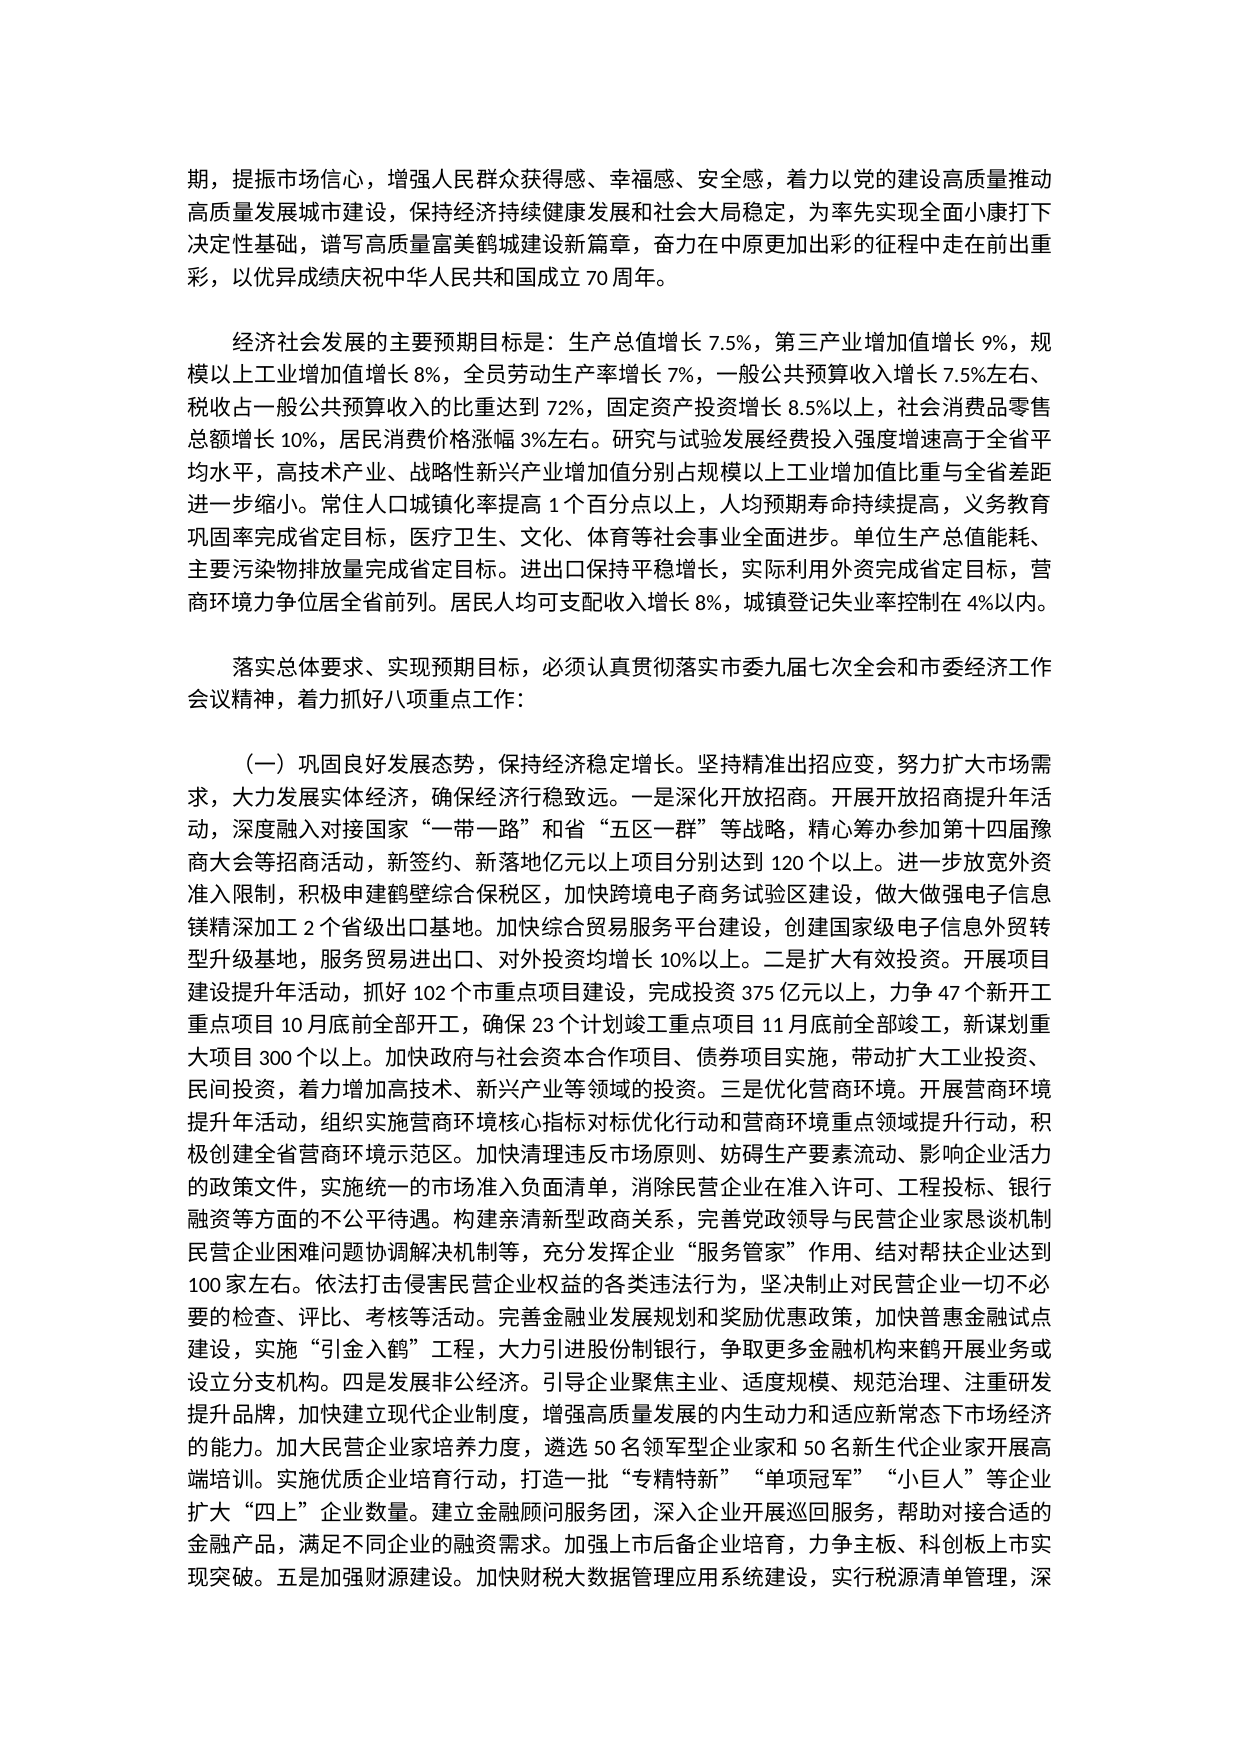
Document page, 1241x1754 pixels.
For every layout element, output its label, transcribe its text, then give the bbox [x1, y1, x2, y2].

text 落实总体要求、实现预期目标，必须认真贯彻落实市委九届七次全会和市委经济工作会议精神，着力抓好八项重点工作： [187, 649, 1053, 714]
text 经济社会发展的主要预期目标是：生产总值增长7.5%，第三产业增加值增长9%，规模以上工业增加值增长8%，全员劳动生产率增长7%，一般公共预算收入增长7.5%左右、税收占一般公共预算收入的比重达到72%，固定资产投资增长8.5%以上，社会消费品零售总额增长10%，居民消费价格涨幅3%左右。研究与试验发展经费投入强度增速高于全省平均水平，高技术产业、战略性新兴产业增加值分别占规模以上工业增加值比重与全省差距进一步缩小。常住人口城镇化率提高1个百分点以上，人均预期寿命持续提高，义务教育巩固率完成省定目标，医疗卫生、文化、体育等社会事业全面进步。单位生产总值能耗、主要污染物排放量完成省定目标。进出口保持平稳增长，实际利用外资完成省定目标，营商环境力争位居全省前列。居民人均可支配收入增长8%，城镇登记失业率控制在4%以内。 [187, 324, 1053, 617]
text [187, 747, 1053, 1592]
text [187, 162, 1053, 292]
